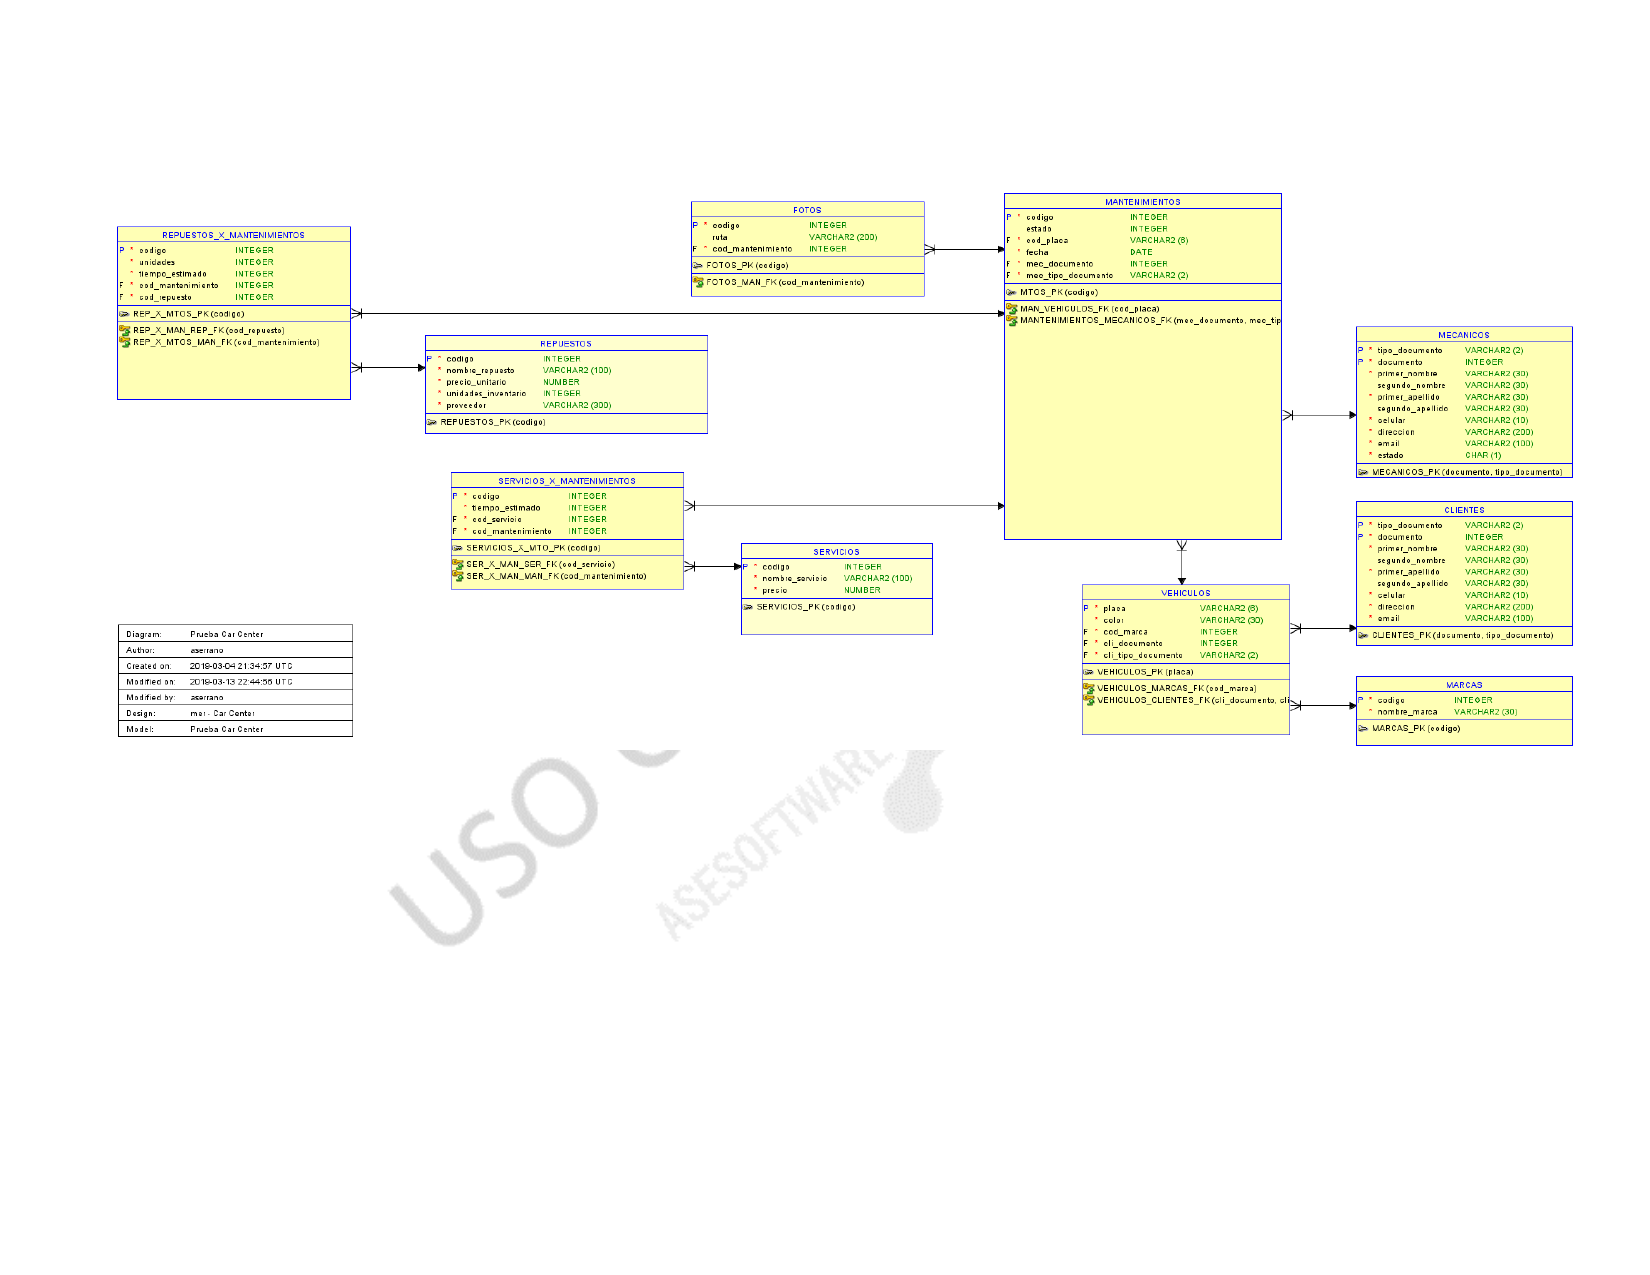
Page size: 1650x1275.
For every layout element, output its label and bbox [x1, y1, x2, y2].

picture [101, 187, 1575, 1009]
